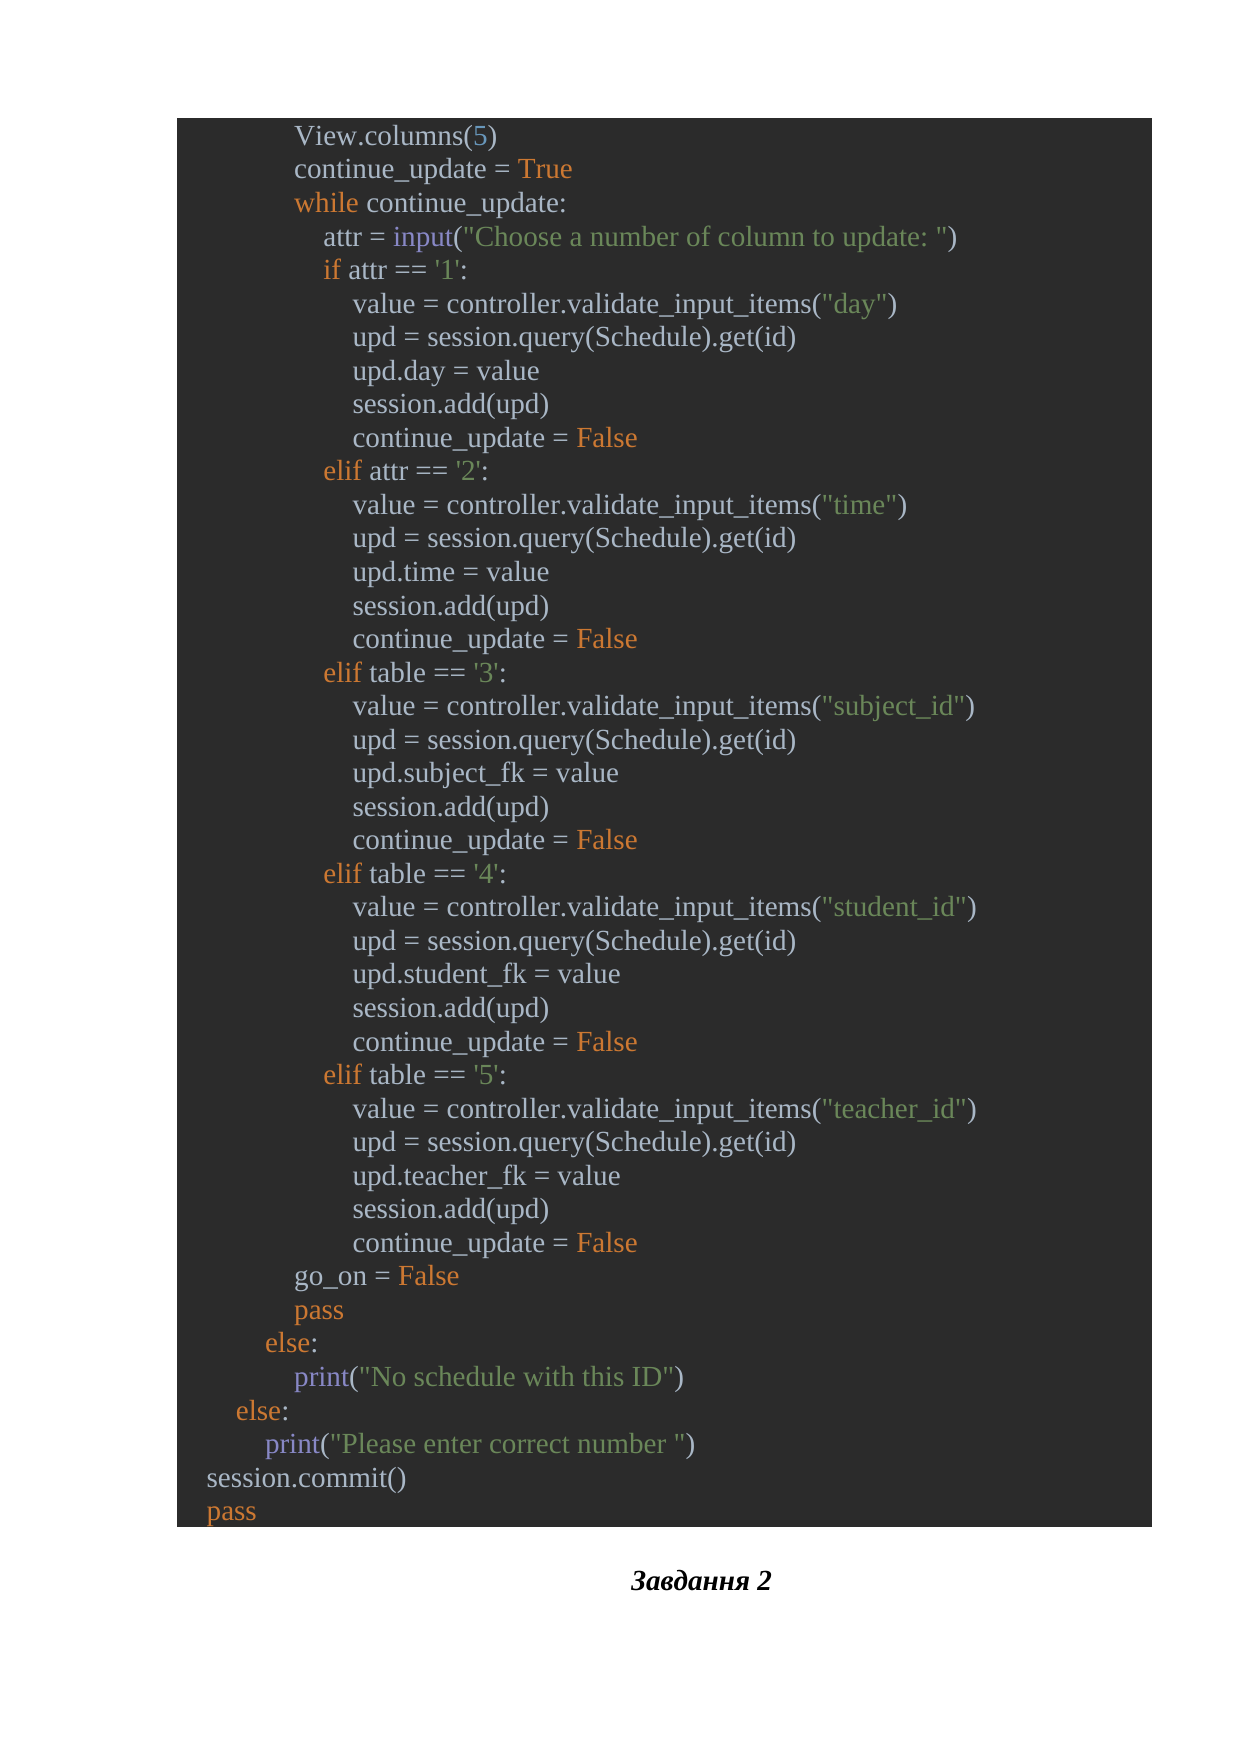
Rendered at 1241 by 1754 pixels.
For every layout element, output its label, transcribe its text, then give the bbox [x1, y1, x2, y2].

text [177, 118, 1152, 1527]
text Завдання 2 [177, 1563, 1152, 1597]
